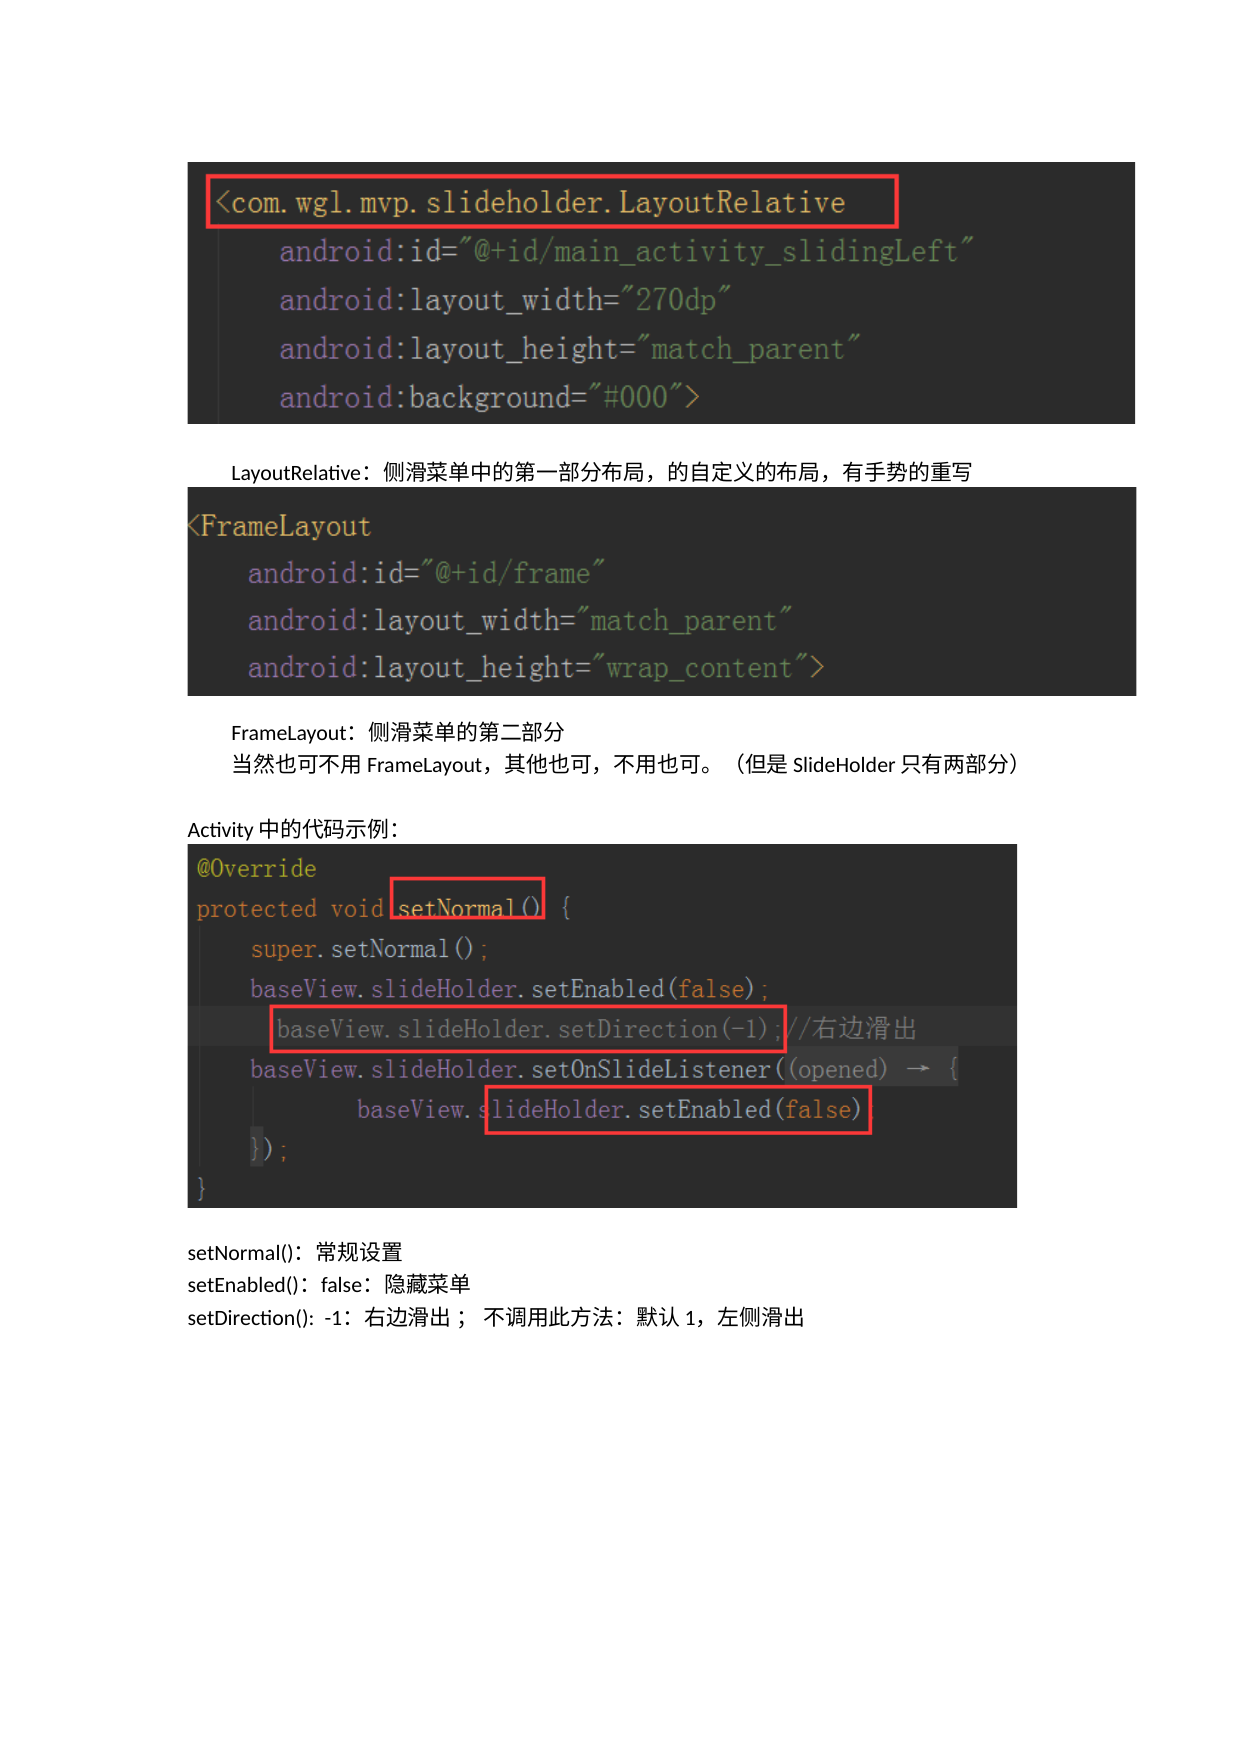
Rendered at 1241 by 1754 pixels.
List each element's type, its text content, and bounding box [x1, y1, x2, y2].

list LayoutRelative：侧滑菜单中的第一部分布局，的自定义的布局，有手势的重写 [187, 454, 1053, 487]
picture [187, 487, 1137, 696]
list Activity中的代码示例： [187, 812, 1053, 844]
list setDirection(): -1：右边滑出 ； 不调用此方法：默认1，左侧滑出 [187, 1299, 1053, 1332]
list setNormal()：常规设置 [187, 1234, 1053, 1267]
list FrameLayout：侧滑菜单的第二部分 [187, 714, 1053, 747]
picture [187, 844, 1018, 1208]
list 当然也可不用FrameLayout，其他也可，不用也可。（但是SlideHolder只有两部分） [187, 747, 1053, 779]
list setEnabled()：false：隐藏菜单 [187, 1267, 1053, 1299]
picture [187, 162, 1136, 424]
